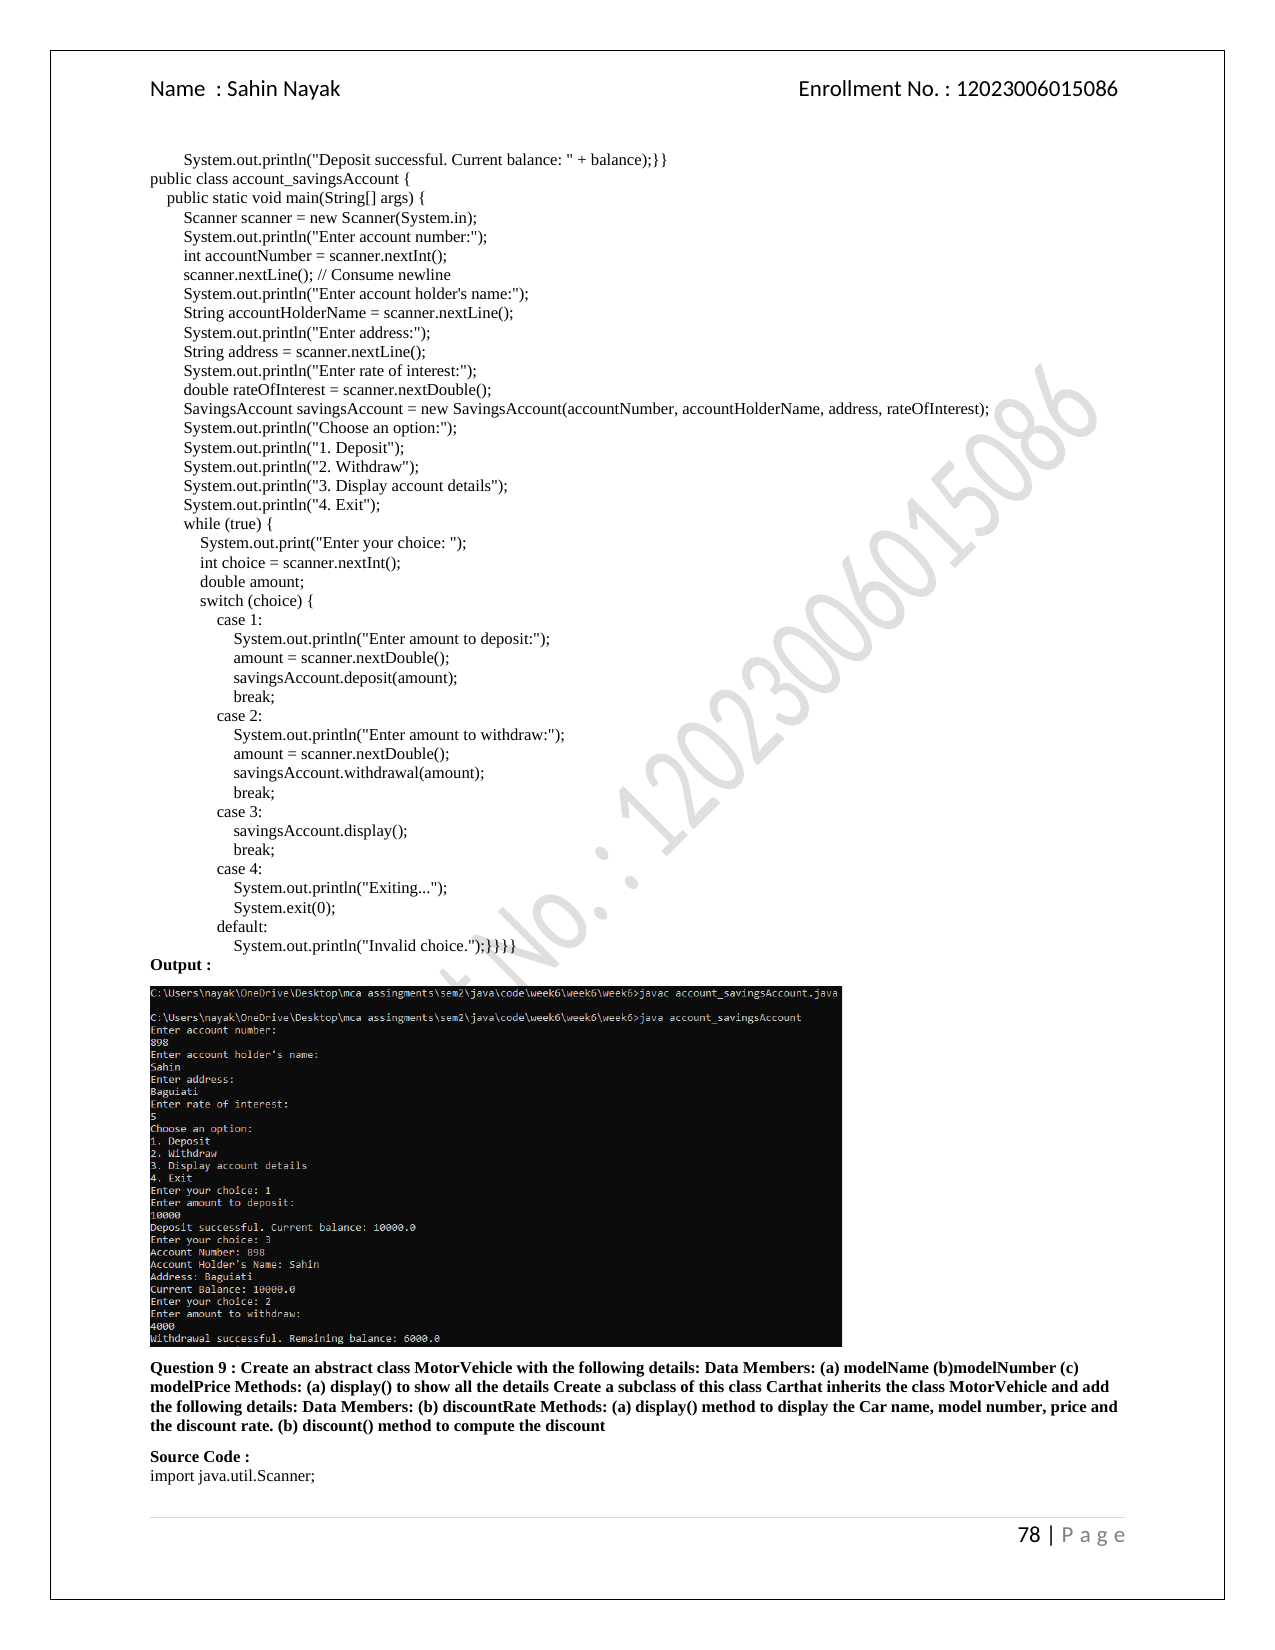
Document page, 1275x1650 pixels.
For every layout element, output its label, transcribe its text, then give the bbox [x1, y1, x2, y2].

text savingsAccount.deposit(amount); [150, 667, 1125, 687]
text int accountNumber = scanner.nextInt(); [150, 246, 1125, 265]
text System.exit(0); [150, 897, 1125, 917]
text break; [150, 687, 1125, 706]
text Question 9 : Create an abstract class MotorVehicle with the following details: Data Members: (a) modelName (b)modelNumber (c) modelPrice Methods: (a) display() to show all the details Create a subclass of this class Carthat inherits the class MotorVehicle and add the following details: Data Members: (b) discountRate Methods: (a) display() method to display the Car name, model number, price and the discount rate. (b) discount() method to compute the discount [150, 1358, 1125, 1435]
text int choice = scanner.nextInt(); [150, 552, 1125, 572]
text String accountHolderName = scanner.nextLine(); [150, 303, 1125, 322]
text System.out.println("Enter account number:"); [150, 227, 1125, 246]
text savingsAccount.withdrawal(amount); [150, 763, 1125, 782]
text import java.util.Scanner; [150, 1466, 1125, 1485]
text System.out.println("Enter rate of interest:"); [150, 361, 1125, 380]
text Source Code : [150, 1447, 1125, 1466]
text double rateOfInterest = scanner.nextDouble(); [150, 380, 1125, 399]
text case 4: [150, 859, 1125, 878]
text case 1: [150, 610, 1125, 629]
text amount = scanner.nextDouble(); [150, 744, 1125, 763]
text case 2: [150, 706, 1125, 725]
text break; [150, 782, 1125, 802]
text System.out.println("Exiting..."); [150, 878, 1125, 897]
text default: [150, 917, 1125, 936]
text System.out.println("2. Withdraw"); [150, 457, 1125, 476]
text System.out.println("4. Exit"); [150, 495, 1125, 514]
text savingsAccount.display(); [150, 821, 1125, 840]
text scanner.nextLine(); // Consume newline [150, 265, 1125, 284]
text System.out.println("Choose an option:"); [150, 418, 1125, 437]
text while (true) { [150, 514, 1125, 533]
text System.out.println("1. Deposit"); [150, 437, 1125, 457]
text Output : [150, 955, 1125, 974]
text System.out.println("Enter account holder's name:"); [150, 284, 1125, 303]
text amount = scanner.nextDouble(); [150, 648, 1125, 667]
text System.out.println("Deposit successful. Current balance: " + balance);}} [150, 150, 1125, 169]
text Scanner scanner = new Scanner(System.in); [150, 207, 1125, 227]
text String address = scanner.nextLine(); [150, 342, 1125, 361]
text System.out.println("Enter amount to withdraw:"); [150, 725, 1125, 744]
text case 3: [150, 802, 1125, 821]
text System.out.print("Enter your choice: "); [150, 533, 1125, 552]
text switch (choice) { [150, 591, 1125, 610]
text System.out.println("3. Display account details"); [150, 476, 1125, 495]
text public static void main(String[] args) { [150, 188, 1125, 207]
picture [150, 986, 843, 1347]
text public class account_savingsAccount { [150, 169, 1125, 188]
text System.out.println("Invalid choice.");}}}} [150, 936, 1125, 955]
text break; [150, 840, 1125, 859]
text SavingsAccount savingsAccount = new SavingsAccount(accountNumber, accountHolderName, address, rateOfInterest); [150, 399, 1125, 418]
text double amount; [150, 572, 1125, 591]
text System.out.println("Enter address:"); [150, 322, 1125, 342]
text System.out.println("Enter amount to deposit:"); [150, 629, 1125, 648]
